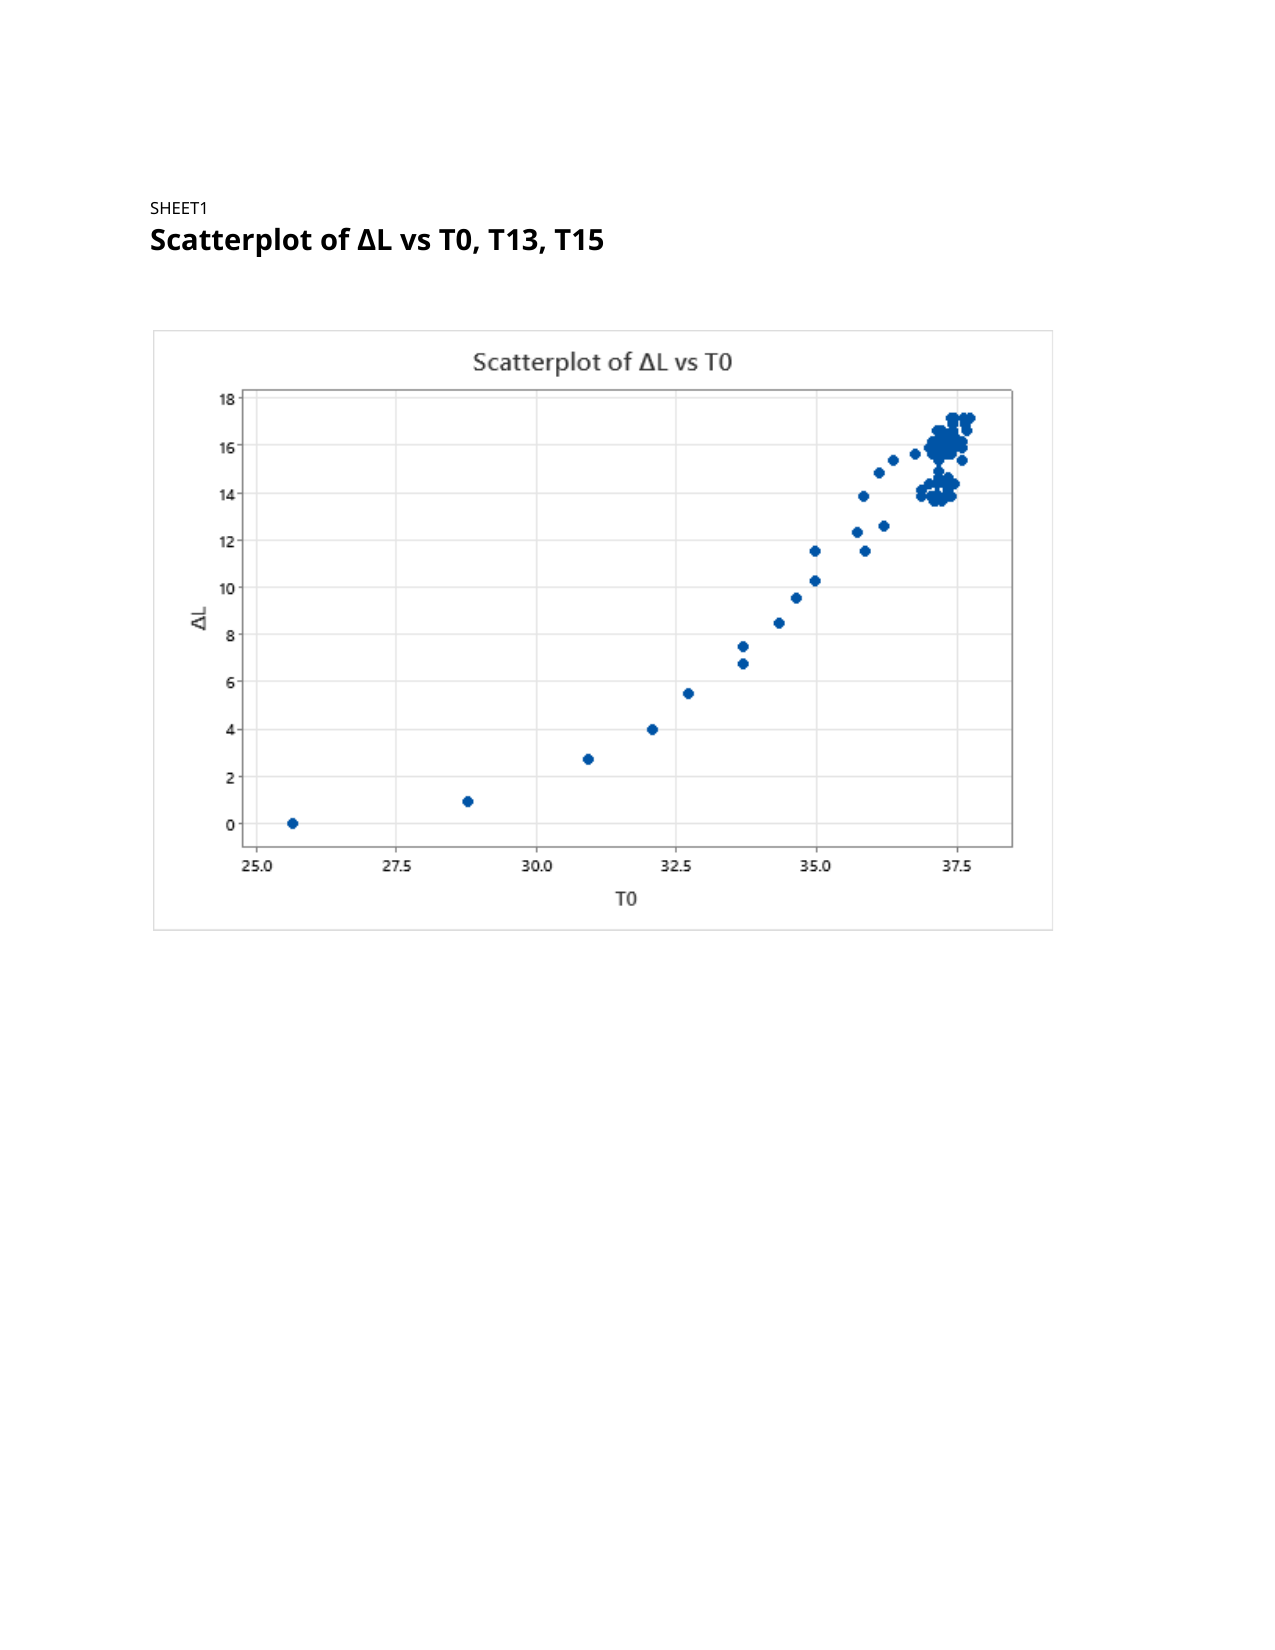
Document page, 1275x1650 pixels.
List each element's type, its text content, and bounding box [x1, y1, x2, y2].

text SHEET1 [150, 197, 1125, 219]
text Scatterplot of ΔL vs T0, T13, T15 [150, 219, 1112, 259]
picture [153, 330, 1054, 931]
